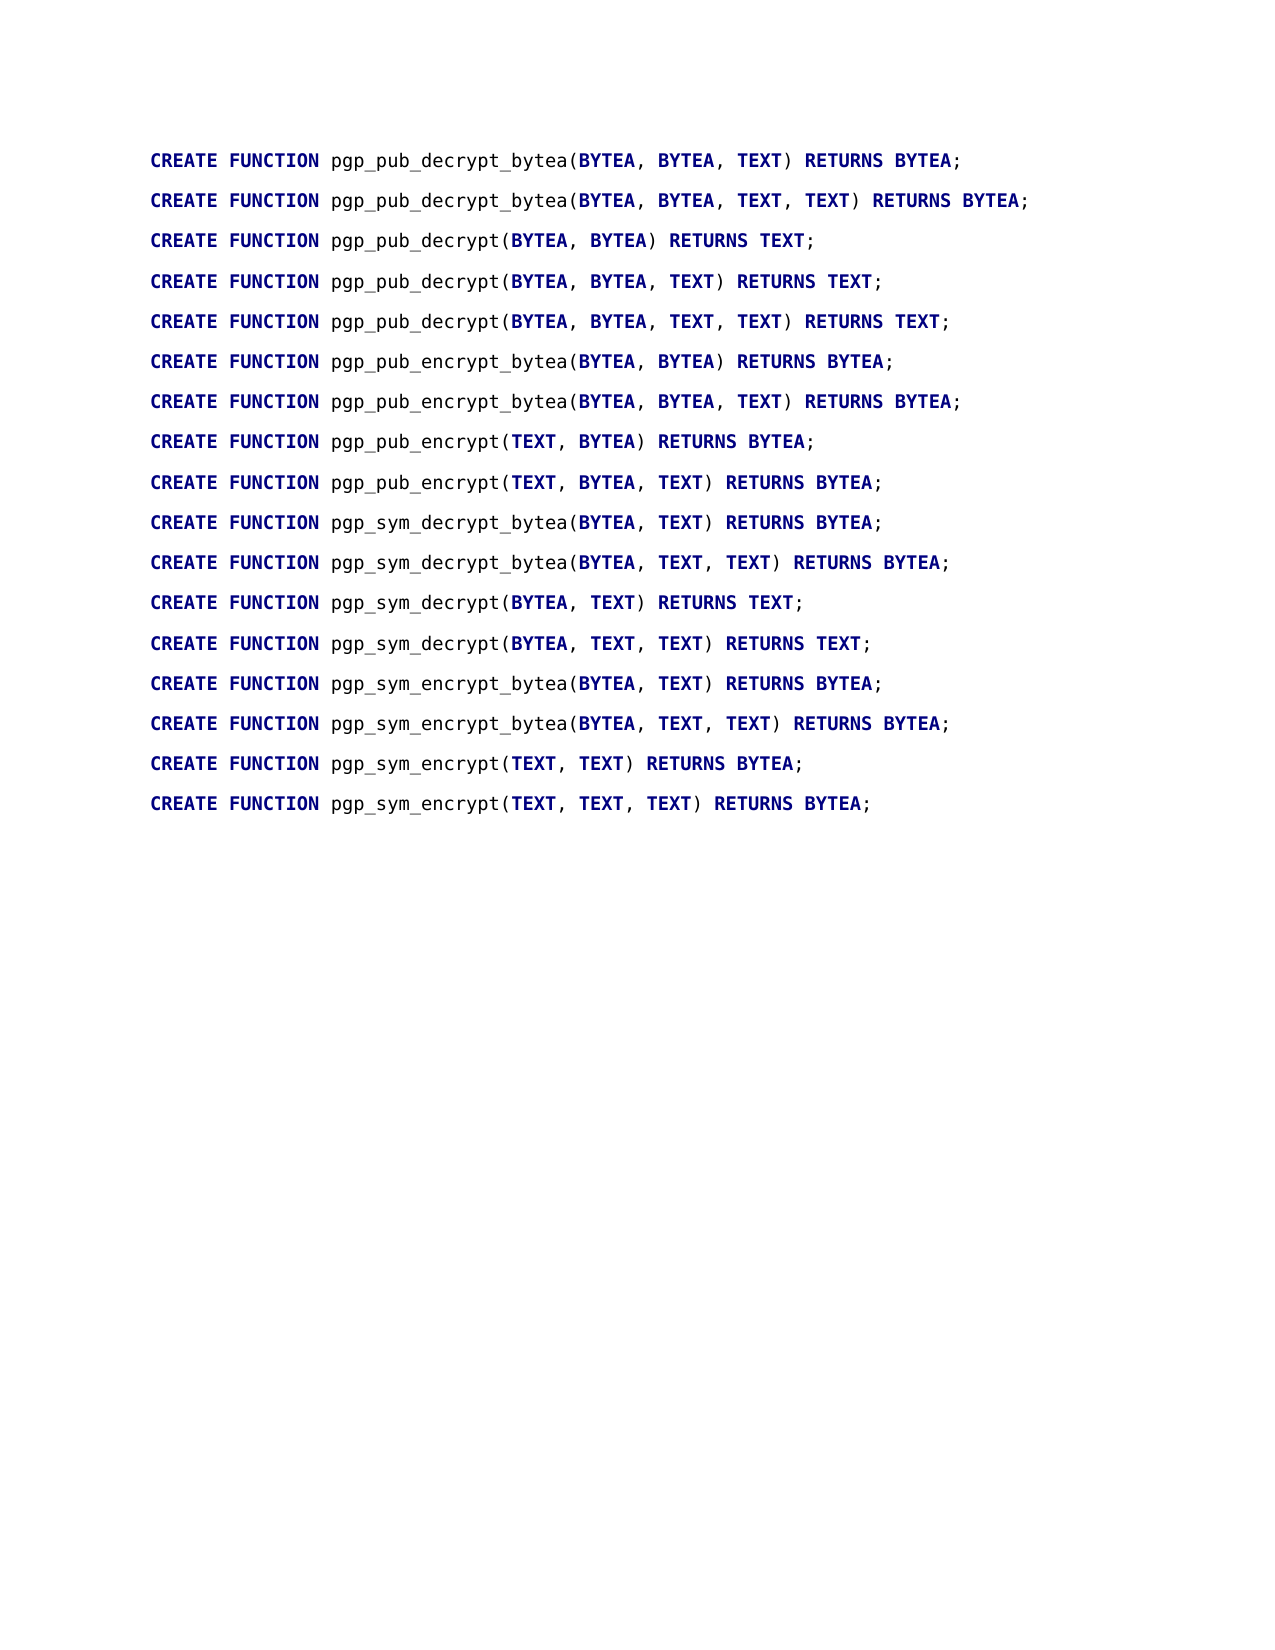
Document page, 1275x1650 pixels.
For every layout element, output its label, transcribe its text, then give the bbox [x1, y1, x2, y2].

text CREATE FUNCTION pgp_sym_encrypt(TEXT, TEXT, TEXT) RETURNS BYTEA; [150, 793, 1125, 815]
text CREATE FUNCTION pgp_pub_encrypt_bytea(BYTEA, BYTEA, TEXT) RETURNS BYTEA; [150, 391, 1125, 413]
text CREATE FUNCTION pgp_pub_decrypt(BYTEA, BYTEA) RETURNS TEXT; [150, 230, 1125, 252]
text CREATE FUNCTION pgp_sym_decrypt_bytea(BYTEA, TEXT) RETURNS BYTEA; [150, 512, 1125, 534]
text CREATE FUNCTION pgp_sym_encrypt_bytea(BYTEA, TEXT, TEXT) RETURNS BYTEA; [150, 713, 1125, 735]
text CREATE FUNCTION pgp_pub_decrypt_bytea(BYTEA, BYTEA, TEXT) RETURNS BYTEA; [150, 150, 1125, 172]
text CREATE FUNCTION pgp_pub_decrypt(BYTEA, BYTEA, TEXT) RETURNS TEXT; [150, 271, 1125, 292]
text CREATE FUNCTION pgp_sym_decrypt(BYTEA, TEXT) RETURNS TEXT; [150, 592, 1125, 614]
text CREATE FUNCTION pgp_pub_encrypt_bytea(BYTEA, BYTEA) RETURNS BYTEA; [150, 351, 1125, 373]
text CREATE FUNCTION pgp_pub_decrypt(BYTEA, BYTEA, TEXT, TEXT) RETURNS TEXT; [150, 311, 1125, 333]
text CREATE FUNCTION pgp_pub_decrypt_bytea(BYTEA, BYTEA, TEXT, TEXT) RETURNS BYTEA; [150, 190, 1125, 212]
text CREATE FUNCTION pgp_sym_encrypt(TEXT, TEXT) RETURNS BYTEA; [150, 753, 1125, 775]
text CREATE FUNCTION pgp_pub_encrypt(TEXT, BYTEA) RETURNS BYTEA; [150, 431, 1125, 453]
text CREATE FUNCTION pgp_sym_decrypt_bytea(BYTEA, TEXT, TEXT) RETURNS BYTEA; [150, 552, 1125, 574]
text CREATE FUNCTION pgp_pub_encrypt(TEXT, BYTEA, TEXT) RETURNS BYTEA; [150, 472, 1125, 493]
text CREATE FUNCTION pgp_sym_decrypt(BYTEA, TEXT, TEXT) RETURNS TEXT; [150, 632, 1125, 654]
text CREATE FUNCTION pgp_sym_encrypt_bytea(BYTEA, TEXT) RETURNS BYTEA; [150, 673, 1125, 694]
